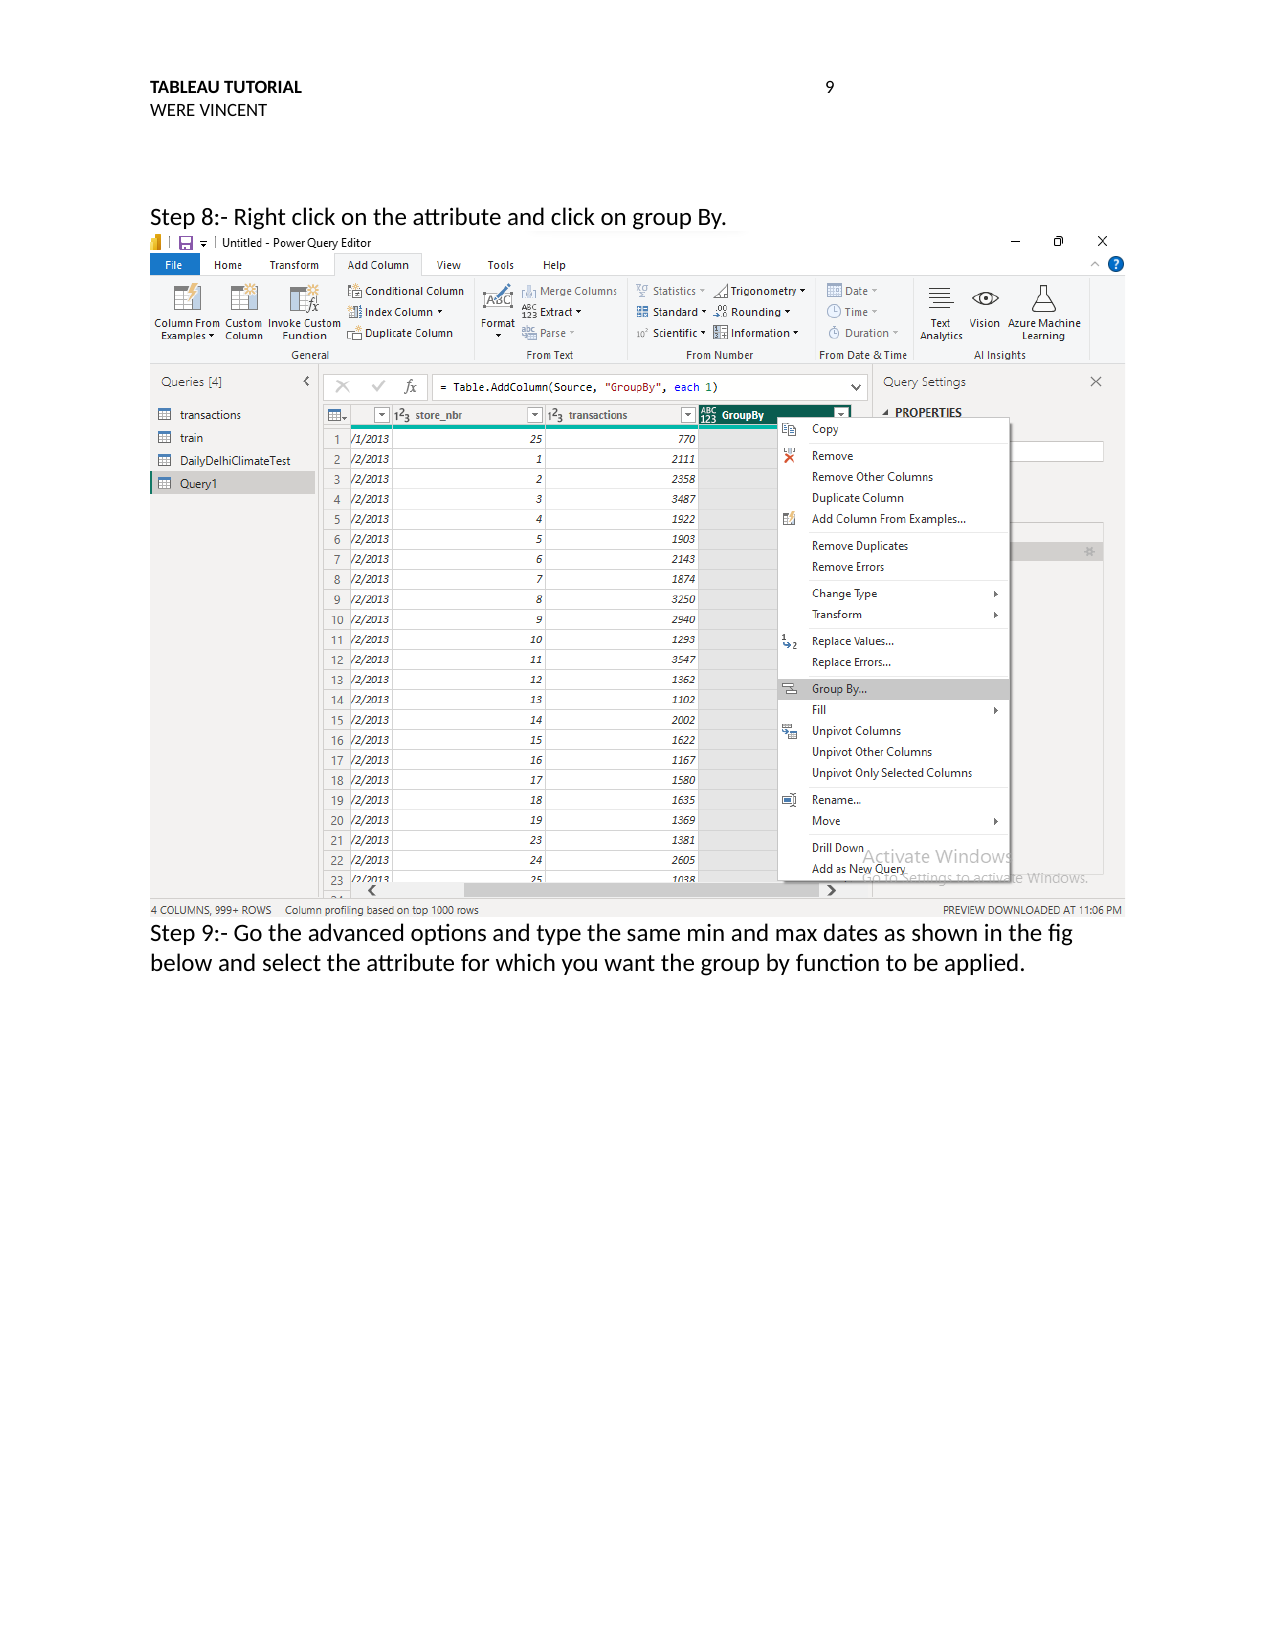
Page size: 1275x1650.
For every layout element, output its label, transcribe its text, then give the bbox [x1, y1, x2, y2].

text Step 8:- Right click on the attribute and click on group By. [150, 201, 1125, 231]
picture [150, 231, 1125, 917]
text Step 9:- Go the advanced options and type the same min and max dates as shown in the fig below and select the attribute for which you want the group by function to be applied. [150, 917, 1125, 978]
